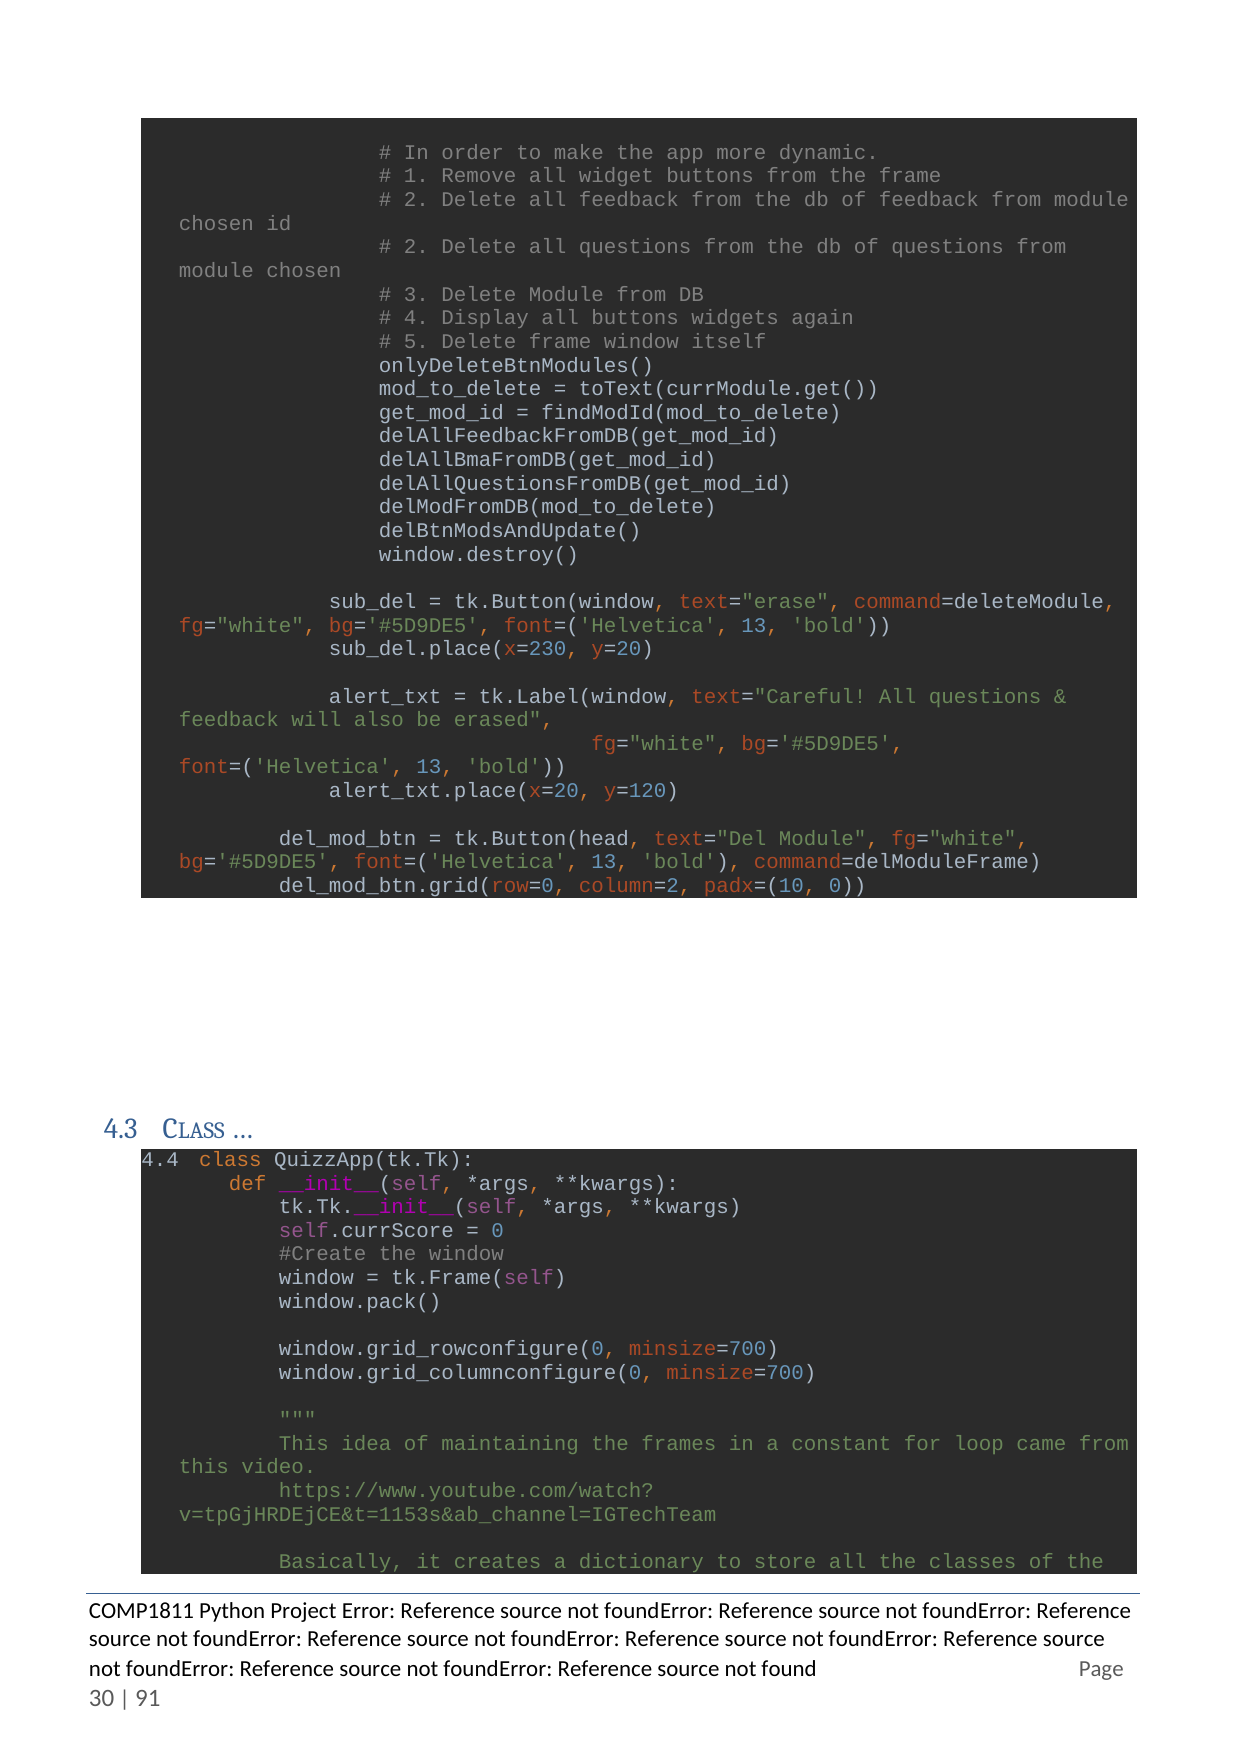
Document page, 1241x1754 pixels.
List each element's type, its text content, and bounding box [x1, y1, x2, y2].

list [141, 118, 1137, 1229]
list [141, 1480, 1137, 1574]
subtitle Class … [103, 1444, 1137, 1477]
